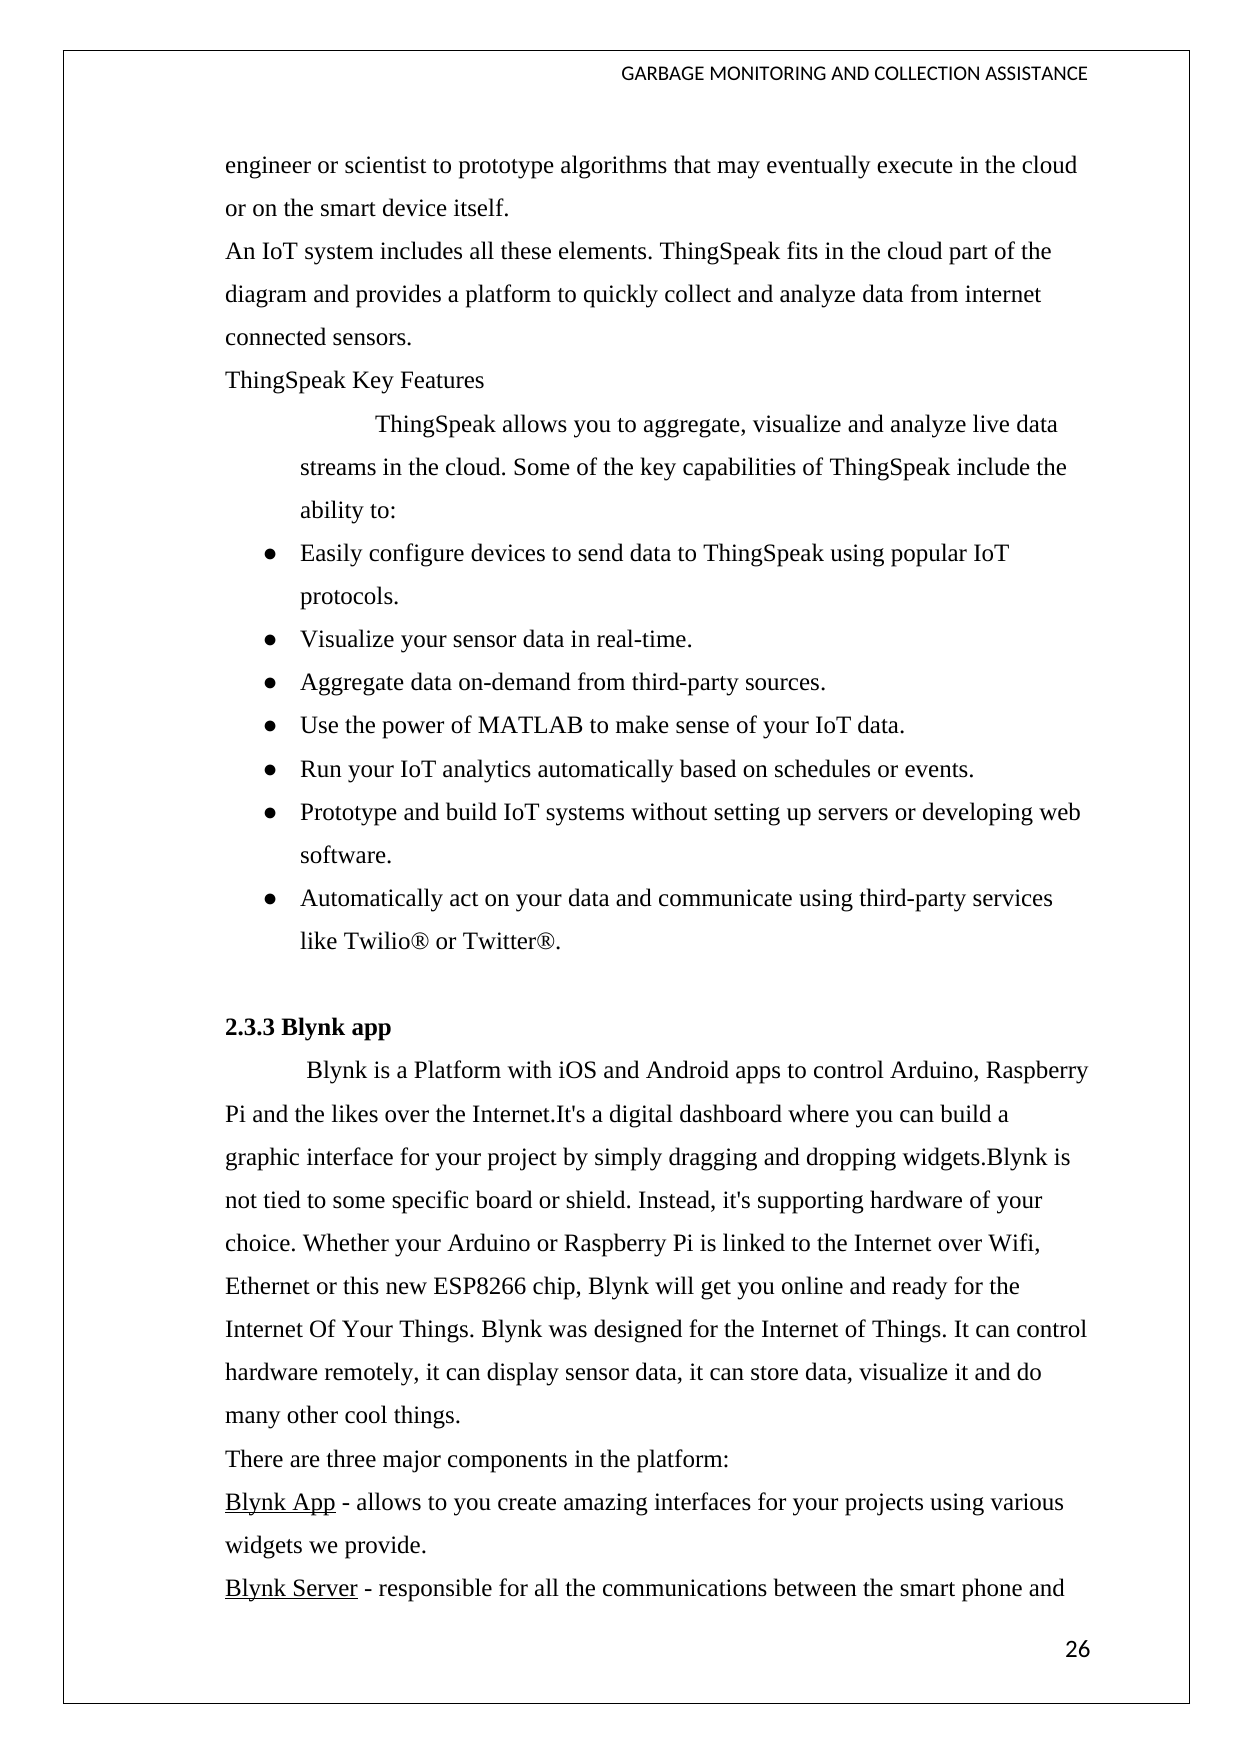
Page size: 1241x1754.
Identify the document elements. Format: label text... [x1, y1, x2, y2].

list Run your IoT analytics automatically based on schedules or events. [262, 754, 1090, 782]
text There are three major components in the platform: [225, 1444, 1090, 1472]
text An IoT system includes all these elements. ThingSpeak fits in the cloud part of the diagram and provides a platform to quickly collect and analyze data from internet connected sensors. [225, 236, 1090, 351]
list Aggregate data on-demand from third-party sources. [262, 667, 1090, 696]
text 2.3.3 Blynk app [225, 1012, 1090, 1041]
list Visualize your sensor data in real-time. [262, 624, 1090, 653]
list Easily configure devices to send data to ThingSpeak using popular IoT protocols. [262, 538, 1090, 610]
text ThingSpeak allows you to aggregate, visualize and analyze live data streams in the cloud. Some of the key capabilities of ThingSpeak include the ability to: [300, 409, 1090, 524]
text Blynk Server - responsible for all the communications between the smart phone and [225, 1573, 1090, 1602]
text ThingSpeak Key Features [225, 366, 1090, 394]
text Blynk App - allows to you create amazing interfaces for your projects using various [225, 1487, 1090, 1516]
text Blynk is a Platform with iOS and Android apps to control Arduino, Raspberry Pi and the likes over the Internet.It's a digital dashboard where you can build a graphic interface for your project by simply dragging and dropping widgets.Blynk is not tied to some specific board or shield. Instead, it's supporting hardware of your choice. Whether your Arduino or Raspberry Pi is linked to the Internet over Wifi, Ethernet or this new ESP8266 chip, Blynk will get you online and ready for the Internet Of Your Things. Blynk was designed for the Internet of Things. It can control hardware remotely, it can display sensor data, it can store data, visualize it and do many other cool things. [225, 1056, 1090, 1429]
text widgets we provide. [225, 1530, 1090, 1559]
list Use the power of MATLAB to make sense of your IoT data. [262, 711, 1090, 739]
list Prototype and build IoT systems without setting up servers or developing web software. [262, 797, 1090, 869]
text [225, 150, 1090, 222]
list Automatically act on your data and communicate using third-party services like Twilio® or Twitter®. [262, 883, 1090, 955]
